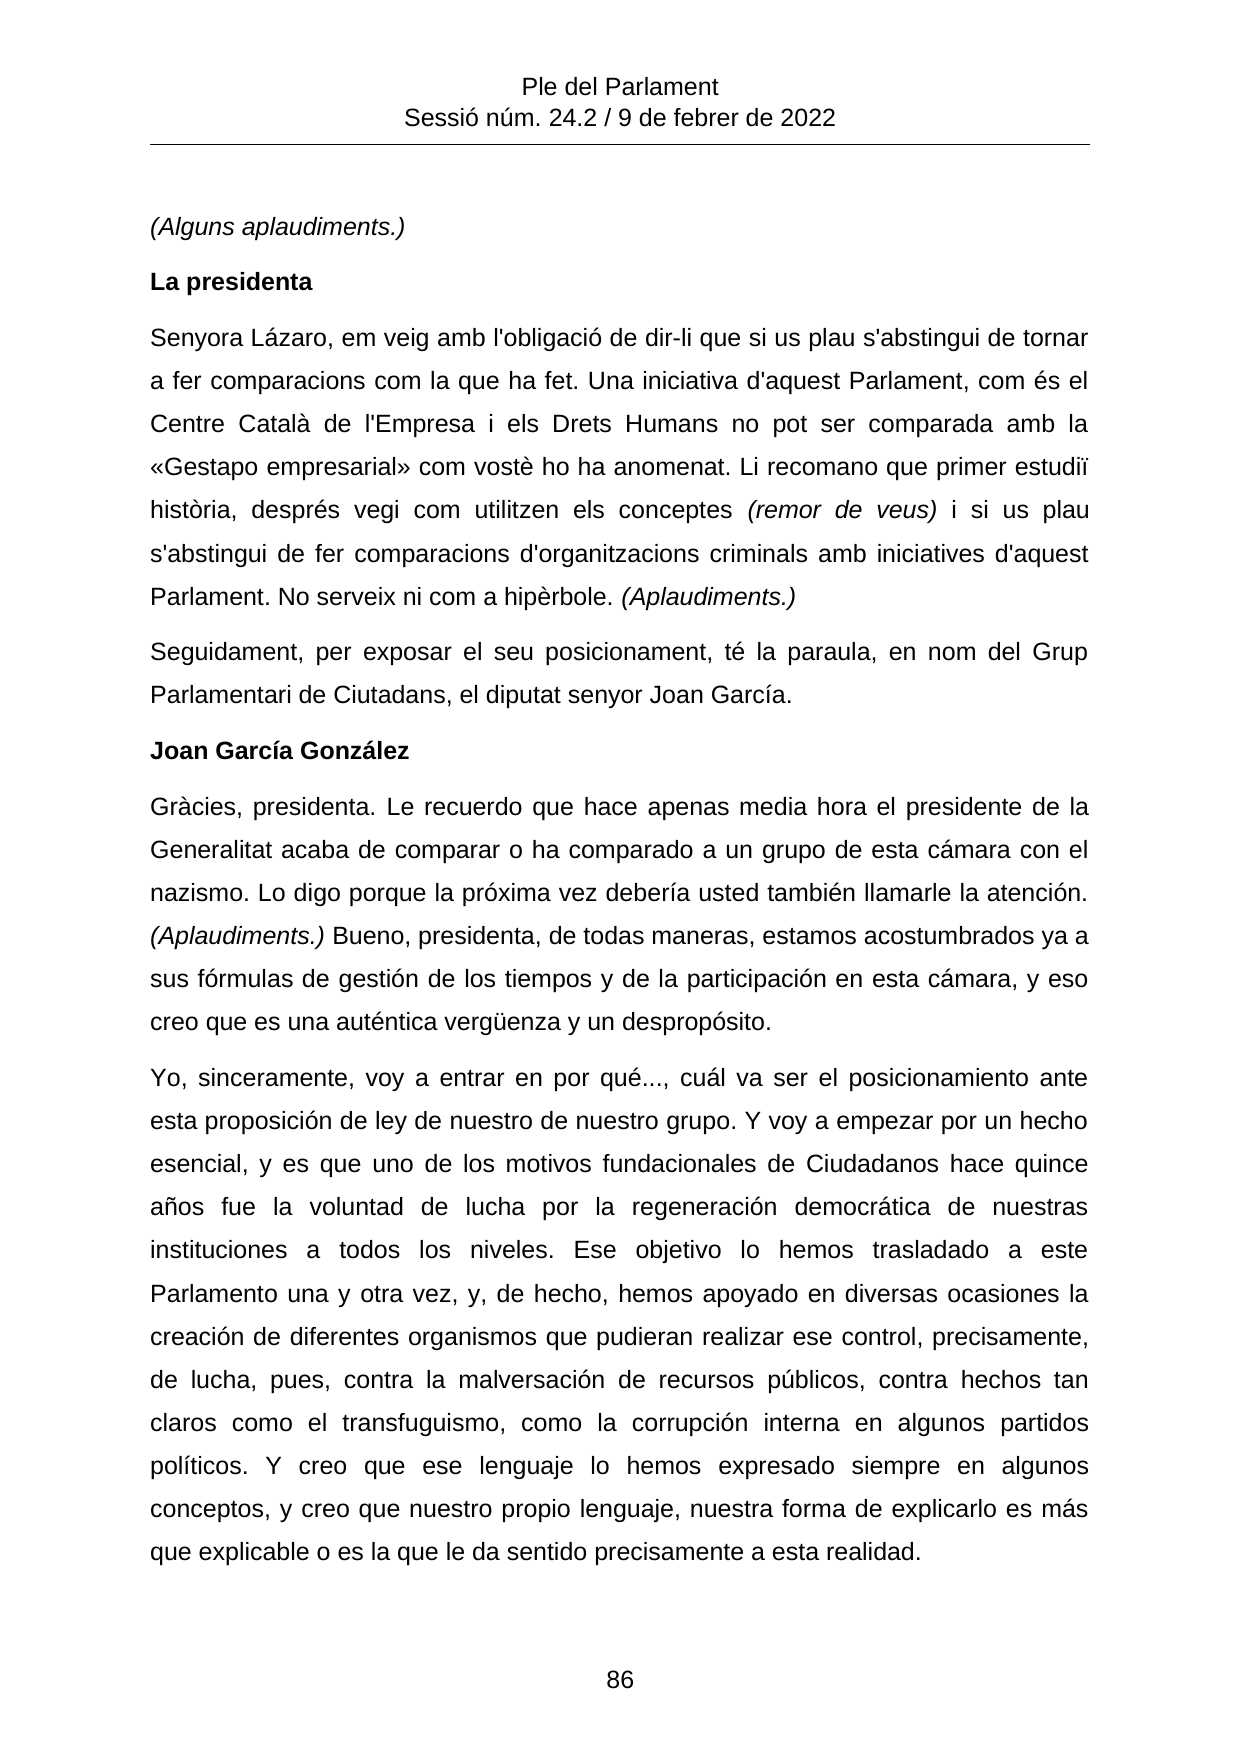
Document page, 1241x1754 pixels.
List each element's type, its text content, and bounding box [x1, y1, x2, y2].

text (Alguns aplaudiments.) [150, 212, 1090, 241]
text La presidenta [150, 267, 1090, 296]
text Gràcies, presidenta. Le recuerdo que hace apenas media hora el presidente de la Generalitat acaba de comparar o ha comparado a un grupo de esta cámara con el nazismo. Lo digo porque la próxima vez debería usted también llamarle la atención. (Aplaudiments.) Bueno, presidenta, de todas maneras, estamos acostumbrados ya a sus fórmulas de gestión de los tiempos y de la participación en esta cámara, y eso creo que es una auténtica vergüenza y un despropósito. [150, 792, 1090, 1036]
text Seguidament, per exposar el seu posicionament, té la paraula, en nom del Grup Parlamentari de Ciutadans, el diputat senyor Joan García. [150, 637, 1090, 709]
text Senyora Lázaro, em veig amb l'obligació de dir-li que si us plau s'abstingui de tornar a fer comparacions com la que ha fet. Una iniciativa d'aquest Parlament, com és el Centre Català de l'Empresa i els Drets Humans no pot ser comparada amb la «Gestapo empresarial» com vostè ho ha anomenat. Li recomano que primer estudiï història, després vegi com utilitzen els conceptes (remor de veus) i si us plau s'abstingui de fer comparacions d'organitzacions criminals amb iniciatives d'aquest Parlament. No serveix ni com a hipèrbole. (Aplaudiments.) [150, 323, 1090, 611]
text Joan García González [150, 736, 1090, 765]
text Yo, sinceramente, voy a entrar en por qué..., cuál va ser el posicionamiento ante esta proposición de ley de nuestro de nuestro grupo. Y voy a empezar por un hecho esencial, y es que uno de los motivos fundacionales de Ciudadanos hace quince años fue la voluntad de lucha por la regeneración democrática de nuestras instituciones a todos los niveles. Ese objetivo lo hemos trasladado a este Parlamento una y otra vez, y, de hecho, hemos apoyado en diversas ocasiones la creación de diferentes organismos que pudieran realizar ese control, precisamente, de lucha, pues, contra la malversación de recursos públicos, contra hechos tan claros como el transfuguismo, como la corrupción interna en algunos partidos políticos. Y creo que ese lenguaje lo hemos expresado siempre en algunos conceptos, y creo que nuestro propio lenguaje, nuestra forma de explicarlo es más que explicable o es la que le da sentido precisamente a esta realidad. [150, 1063, 1090, 1566]
